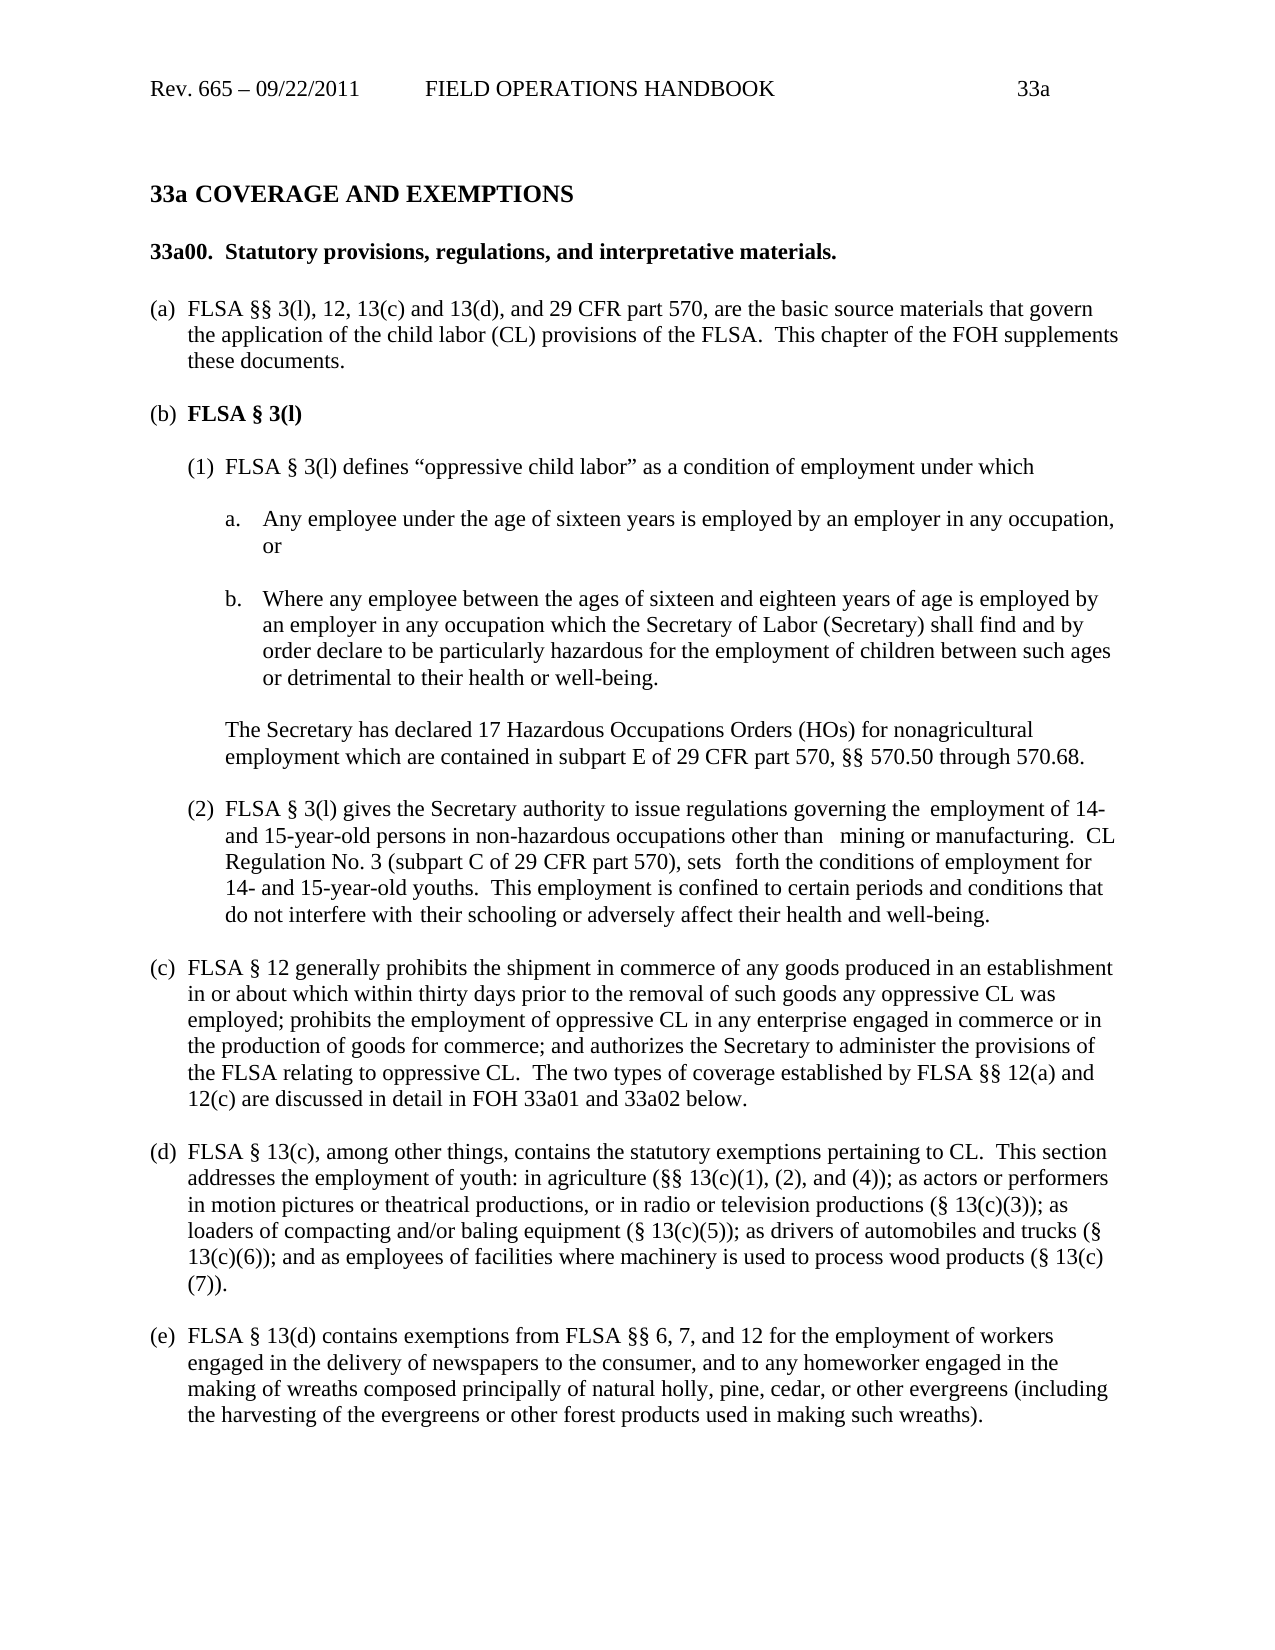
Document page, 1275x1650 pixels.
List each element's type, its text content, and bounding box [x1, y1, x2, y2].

subtitle 33a COVERAGE AND EXEMPTIONS [150, 179, 1125, 207]
list FLSA § 3(l) defines “oppressive child labor” as a condition of employment under which [187, 453, 1125, 479]
list FLSA § 13(c), among other things, contains the statutory exemptions pertaining to CL. This section addresses the employment of youth: in agriculture (§§ 13(c)(1), (2), and (4)); as actors or performers in motion pictures or theatrical productions, or in radio or television productions (§ 13(c)(3)); as loaders of compacting and/or baling equipment (§ 13(c)(5)); as drivers of automobiles and trucks (§ 13(c)(6)); and as employees of facilities where machinery is used to process wood products (§ 13(c)(7)). [150, 1138, 1125, 1296]
subtitle 33a00. Statutory provisions, regulations, and interpretative materials. [150, 238, 1125, 264]
text The Secretary has declared 17 Hazardous Occupations Orders (HOs) for nonagricultural employment which are contained in subpart E of 29 CFR part 570, §§ 570.50 through 570.68. [225, 716, 1125, 769]
list FLSA § 13(d) contains exemptions from FLSA §§ 6, 7, and 12 for the employment of workers engaged in the delivery of newspapers to the consumer, and to any homeworker engaged in the making of wreaths composed principally of natural holly, pine, cedar, or other evergreens (including the harvesting of the evergreens or other forest products used in making such wreaths). [150, 1322, 1125, 1428]
list Where any employee between the ages of sixteen and eighteen years of age is employed by an employer in any occupation which the Secretary of Labor (Secretary) shall find and by order declare to be particularly hazardous for the employment of children between such ages or detrimental to their health or well-being. [225, 584, 1125, 690]
list FLSA § 3(l) gives the Secretary authority to issue regulations governing the employment of 14- and 15-year-old persons in non-hazardous occupations other than mining or manufacturing. CL Regulation No. 3 (subpart C of 29 CFR part 570), sets forth the conditions of employment for 14- and 15-year-old youths. This employment is confined to certain periods and conditions that do not interfere with their schooling or adversely affect their health and well-being. [187, 795, 1125, 927]
list FLSA § 12 generally prohibits the shipment in commerce of any goods produced in an establishment in or about which within thirty days prior to the removal of such goods any oppressive CL was employed; prohibits the employment of oppressive CL in any enterprise engaged in commerce or in the production of goods for commerce; and authorizes the Secretary to administer the provisions of the FLSA relating to oppressive CL. The two types of coverage established by FLSA §§ 12(a) and 12(c) are discussed in detail in FOH 33a01 and 33a02 below. [150, 953, 1125, 1112]
list FLSA §§ 3(l), 12, 13(c) and 13(d), and 29 CFR part 570, are the basic source materials that govern the application of the child labor (CL) provisions of the FLSA. This chapter of the FOH supplements these documents. [150, 295, 1125, 374]
list Any employee under the age of sixteen years is employed by an employer in any occupation, or [225, 506, 1125, 558]
list FLSA § 3(l) [150, 400, 1125, 426]
